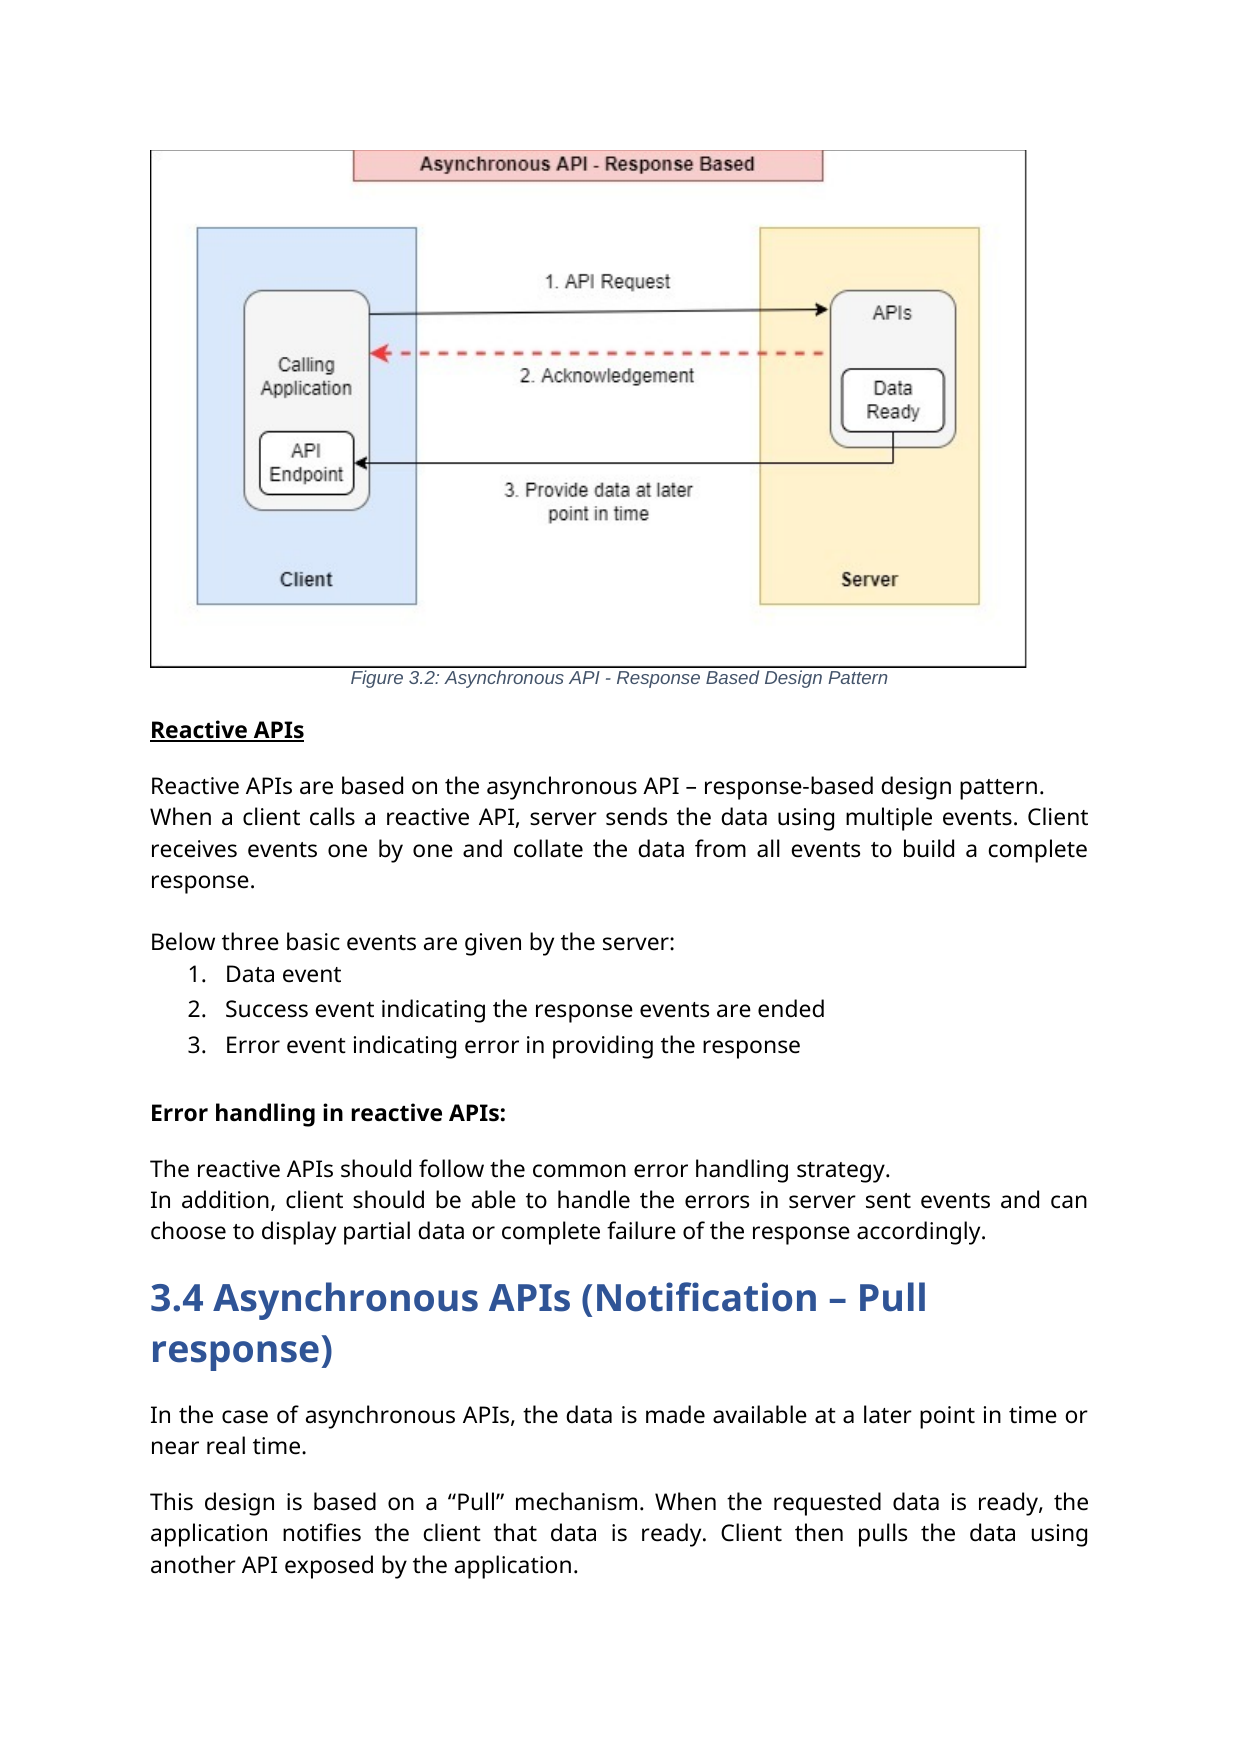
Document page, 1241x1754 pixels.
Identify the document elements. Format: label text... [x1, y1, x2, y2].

text In addition, client should be able to handle the errors in server sent events and can choose to display partial data or complete failure of the response accordingly. [150, 1184, 1090, 1247]
text Reactive APIs are based on the asynchronous API – response-based design pattern. [150, 770, 1090, 801]
text The reactive APIs should follow the common error handling strategy. [150, 1153, 1090, 1184]
text In the case of asynchronous APIs, the data is made available at a later point in time or near real time. [150, 1399, 1090, 1461]
list Data event [187, 957, 1090, 989]
subtitle 3.4 Asynchronous APIs (Notification – Pull response) [150, 1272, 1090, 1374]
text Reactive APIs [150, 714, 1090, 745]
picture [150, 150, 1027, 668]
text This design is based on a “Pull” mechanism. When the requested data is ready, the application notifies the client that data is ready. Client then pulls the data using another API exposed by the application. [150, 1486, 1090, 1580]
list Success event indicating the response events are ended [187, 993, 1090, 1025]
text When a client calls a reactive API, server sends the data using multiple events. Client receives events one by one and collate the data from all events to build a complete response. [150, 801, 1090, 895]
text Figure 3.2: Asynchronous API - Response Based Design Pattern [150, 667, 1090, 689]
list Error event indicating error in providing the response [187, 1029, 1090, 1061]
text Below three basic events are given by the server: [150, 926, 1090, 957]
text Error handling in reactive APIs: [150, 1097, 1090, 1128]
